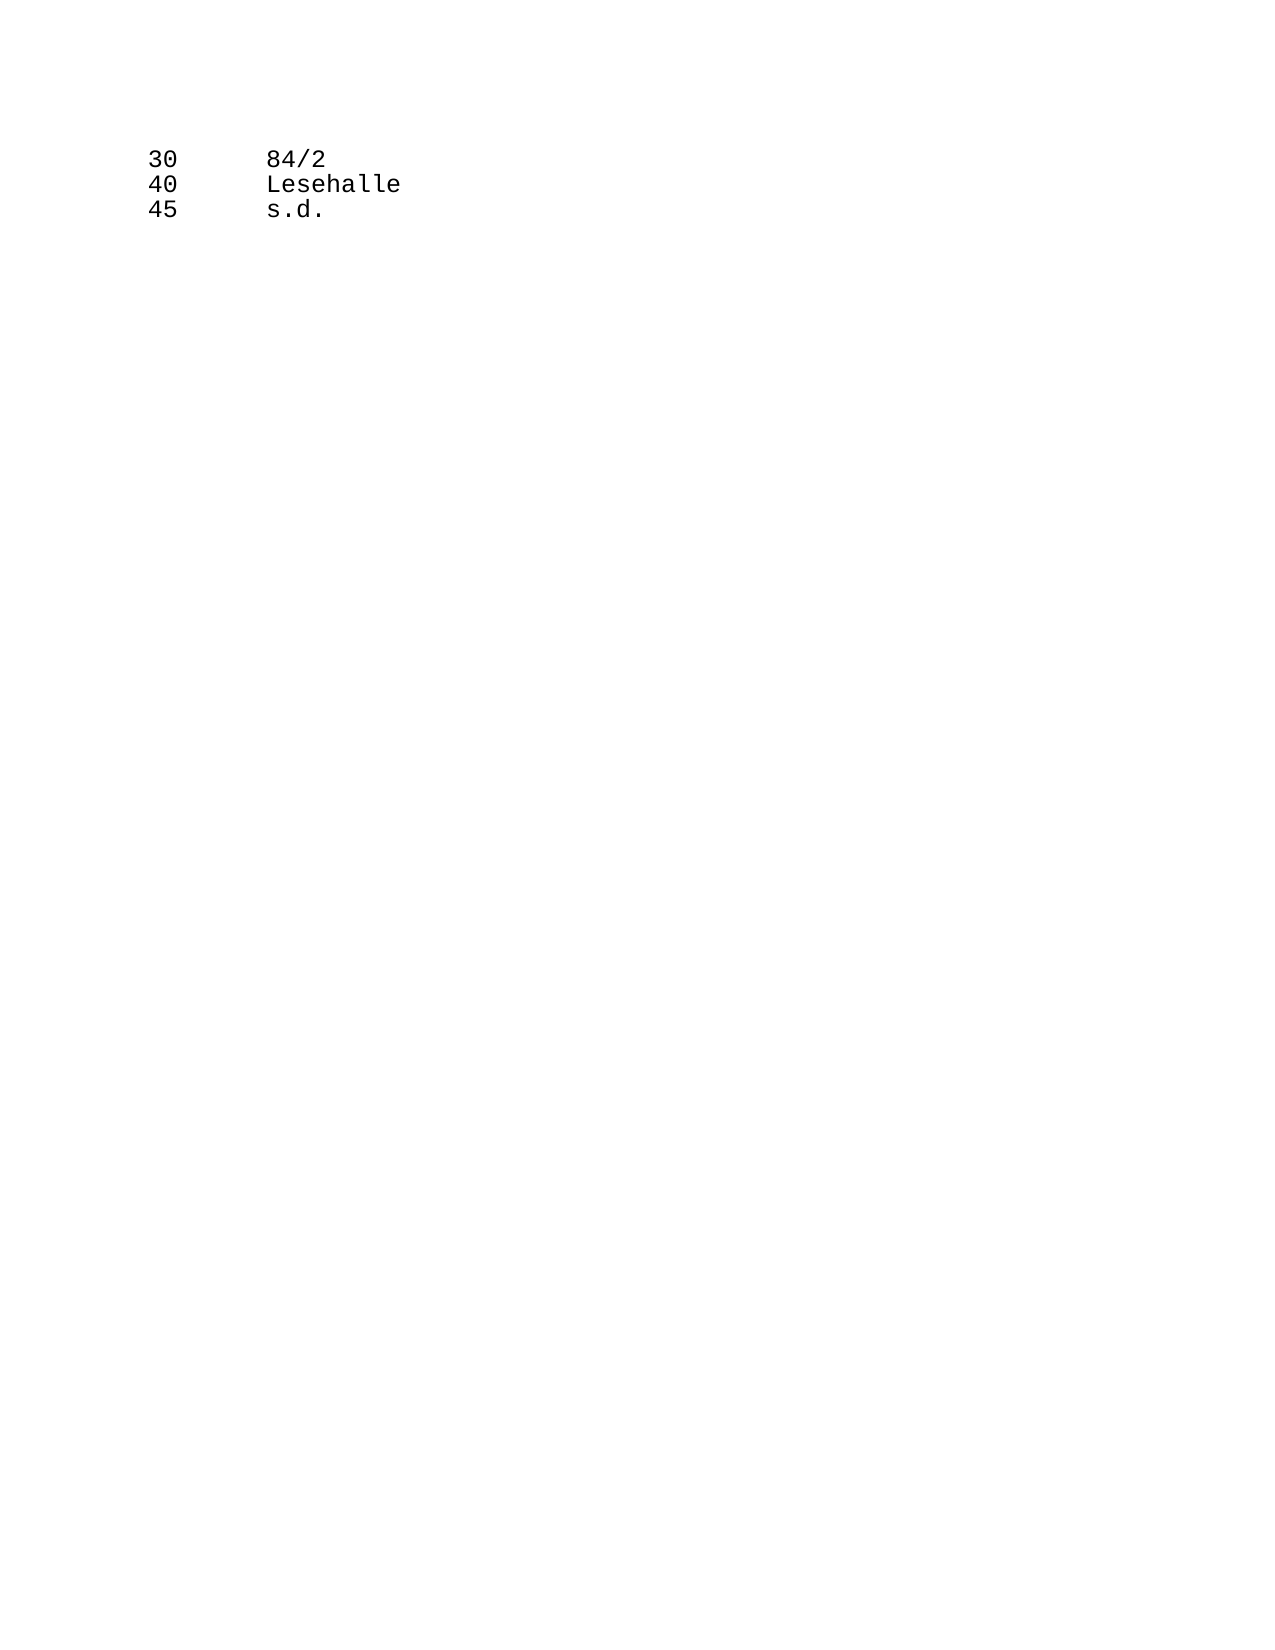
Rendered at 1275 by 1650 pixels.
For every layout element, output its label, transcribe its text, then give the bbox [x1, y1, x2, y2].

text 45 s.d. [148, 198, 1127, 223]
text 40 s[Lesehalle]s [148, 173, 1127, 198]
text 30 84/2 [148, 148, 1127, 173]
